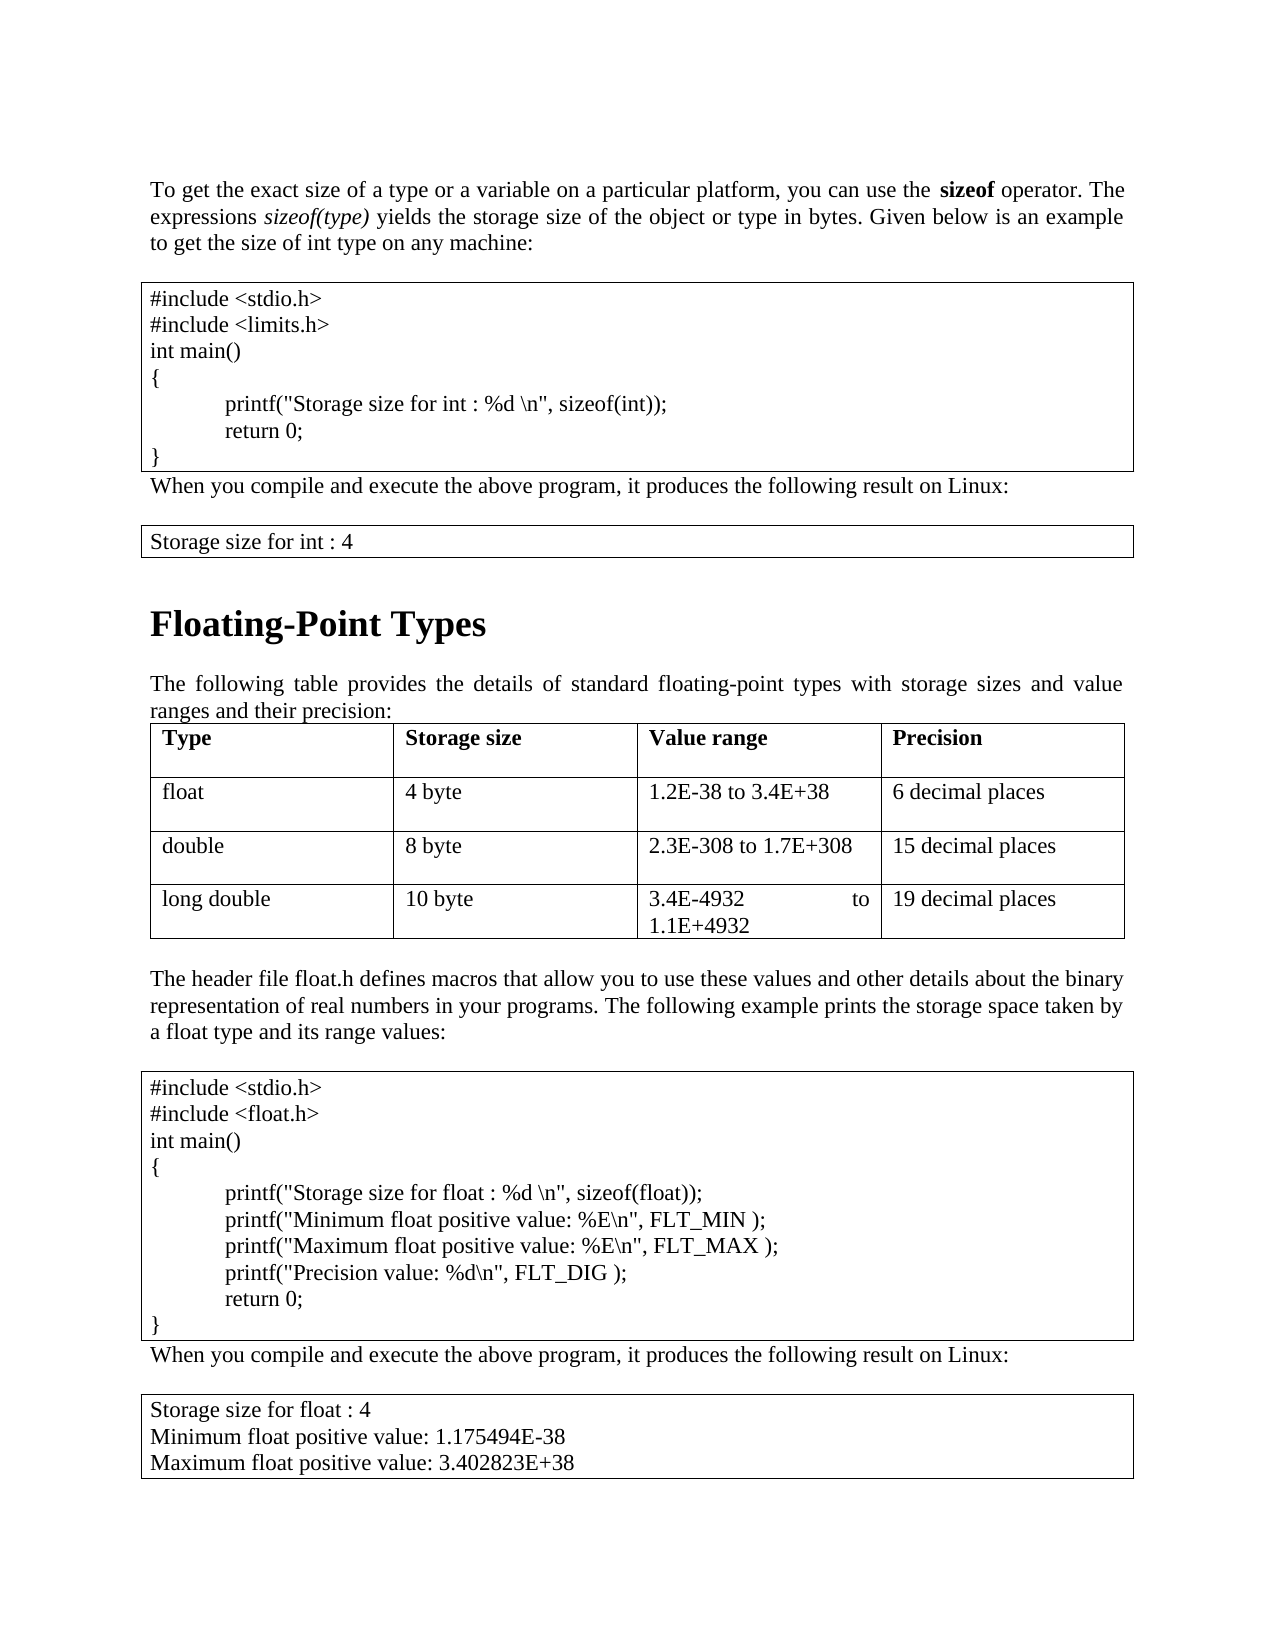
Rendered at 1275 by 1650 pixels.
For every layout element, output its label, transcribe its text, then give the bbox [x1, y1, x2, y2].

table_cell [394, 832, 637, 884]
text { [150, 364, 1125, 390]
text #include <stdio.h> [142, 283, 1133, 311]
text printf("Storage size for int : %d \n", sizeof(int)); [150, 390, 1125, 417]
text #include <stdio.h> [142, 1072, 1133, 1100]
text return 0; [150, 1285, 1125, 1308]
text Floating-Point Types [150, 601, 1125, 644]
text int main() [150, 338, 1125, 364]
text Storage size for float : 4 [142, 1395, 1133, 1423]
text return 0; [150, 417, 1125, 440]
text } [142, 440, 1133, 471]
text The header file float.h defines macros that allow you to use these values and other details about the binary representation of real numbers in your programs. The following example prints the storage space taken by a float type and its range values: [150, 966, 1125, 1044]
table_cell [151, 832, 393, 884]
text Maximum float positive value: 3.402823E+38 [142, 1446, 1133, 1478]
text #include <limits.h> [150, 311, 1125, 338]
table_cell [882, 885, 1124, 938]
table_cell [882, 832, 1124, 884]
text Minimum float positive value: 1.175494E-38 [150, 1423, 1125, 1446]
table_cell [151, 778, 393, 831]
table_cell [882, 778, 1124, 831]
text When you compile and execute the above program, it produces the following result on Linux: [150, 1341, 1125, 1367]
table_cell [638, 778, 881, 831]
text printf("Storage size for float : %d \n", sizeof(float)); [150, 1179, 1125, 1206]
text #include <float.h> [150, 1100, 1125, 1127]
text When you compile and execute the above program, it produces the following result on Linux: [150, 472, 1125, 499]
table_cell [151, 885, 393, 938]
text } [142, 1308, 1133, 1340]
text printf("Precision value: %d\n", FLT_DIG ); [150, 1258, 1125, 1285]
text The following table provides the details of standard floating-point types with storage sizes and value ranges and their precision: [150, 670, 1125, 723]
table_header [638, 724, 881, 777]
text Storage size for int : 4 [142, 526, 1133, 557]
text printf("Minimum float positive value: %E\n", FLT_MIN ); [150, 1206, 1125, 1232]
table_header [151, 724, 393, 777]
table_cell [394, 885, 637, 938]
text printf("Maximum float positive value: %E\n", FLT_MAX ); [150, 1232, 1125, 1258]
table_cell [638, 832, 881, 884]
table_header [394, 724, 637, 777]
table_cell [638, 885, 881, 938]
text To get the exact size of a type or a variable on a particular platform, you can use the sizeof operator. The expressions sizeof(type) yields the storage size of the object or type in bytes. Given below is an example to get the size of int type on any machine: [150, 176, 1125, 255]
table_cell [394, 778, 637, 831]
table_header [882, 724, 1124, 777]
text { [150, 1153, 1125, 1179]
text int main() [150, 1127, 1125, 1153]
